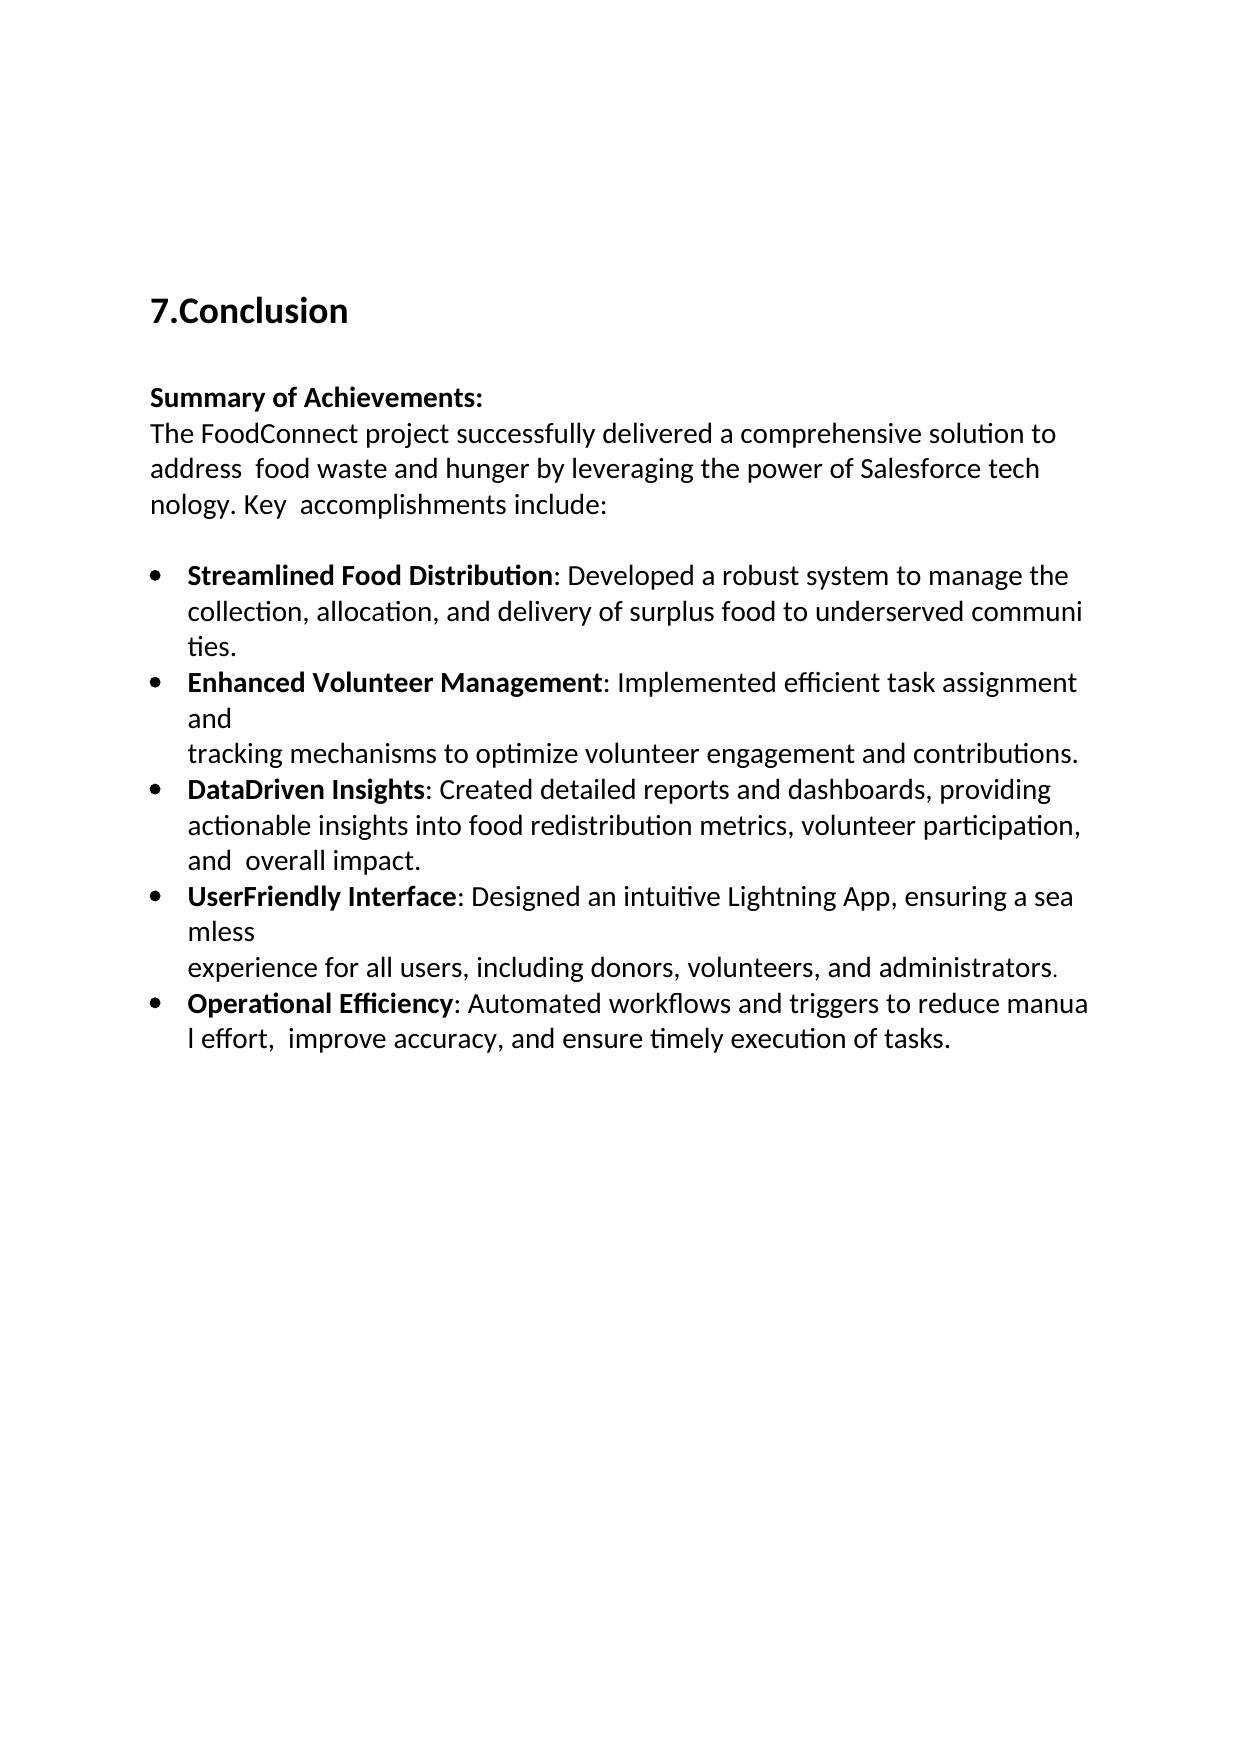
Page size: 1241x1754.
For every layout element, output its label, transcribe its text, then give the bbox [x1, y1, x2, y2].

list address food waste and hunger by leveraging the power of Salesforce tech [150, 450, 1090, 486]
list collection, allocation, and delivery of surplus food to underserved communities. [187, 593, 1090, 664]
list Enhanced Volunteer Management: Implemented efficient task assignment and tracking mechanisms to optimize volunteer engagement and contributions. [150, 664, 1090, 771]
list The FoodConnect project successfully delivered a comprehensive solution to [150, 415, 1090, 450]
list UserFriendly Interface: Designed an intuitive Lightning App, ensuring a seamless experience for all users, including donors, volunteers, and administrators. [150, 878, 1090, 985]
list Summary of Achievements: [150, 379, 1090, 415]
list 7.Conclusion [150, 287, 1090, 333]
list Streamlined Food Distribution: Developed a robust system to manage the [150, 557, 1090, 593]
list nology. Key accomplishments include: [150, 486, 1090, 522]
list DataDriven Insights: Created detailed reports and dashboards, providing actionable insights into food redistribution metrics, volunteer participation, and overall impact. [150, 771, 1090, 878]
list Operational Efficiency: Automated workflows and triggers to reduce manual effort, improve accuracy, and ensure timely execution of tasks. [150, 985, 1090, 1056]
